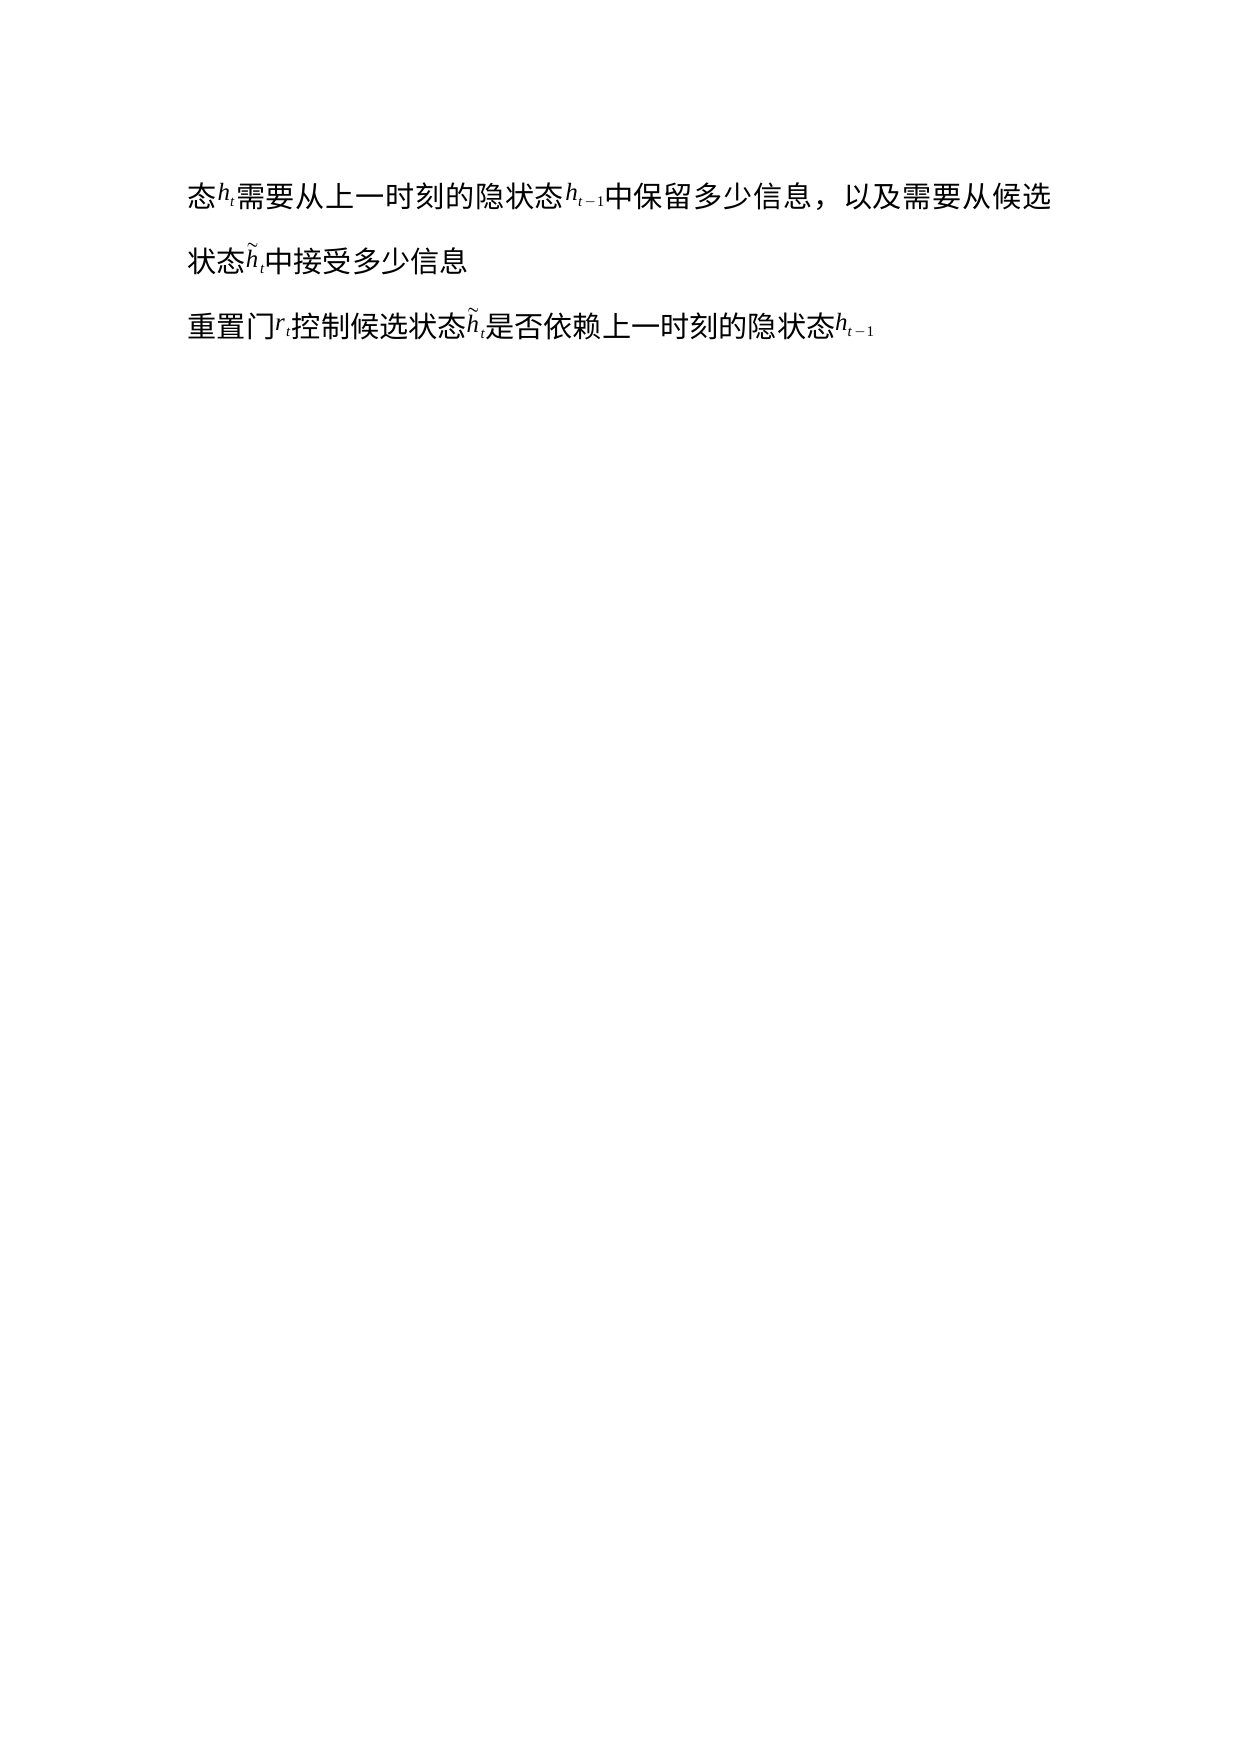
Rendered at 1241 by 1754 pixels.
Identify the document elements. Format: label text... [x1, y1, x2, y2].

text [187, 162, 1053, 292]
text 重置门控制候选状态是否依赖上一时刻的隐状态 [187, 292, 1053, 357]
